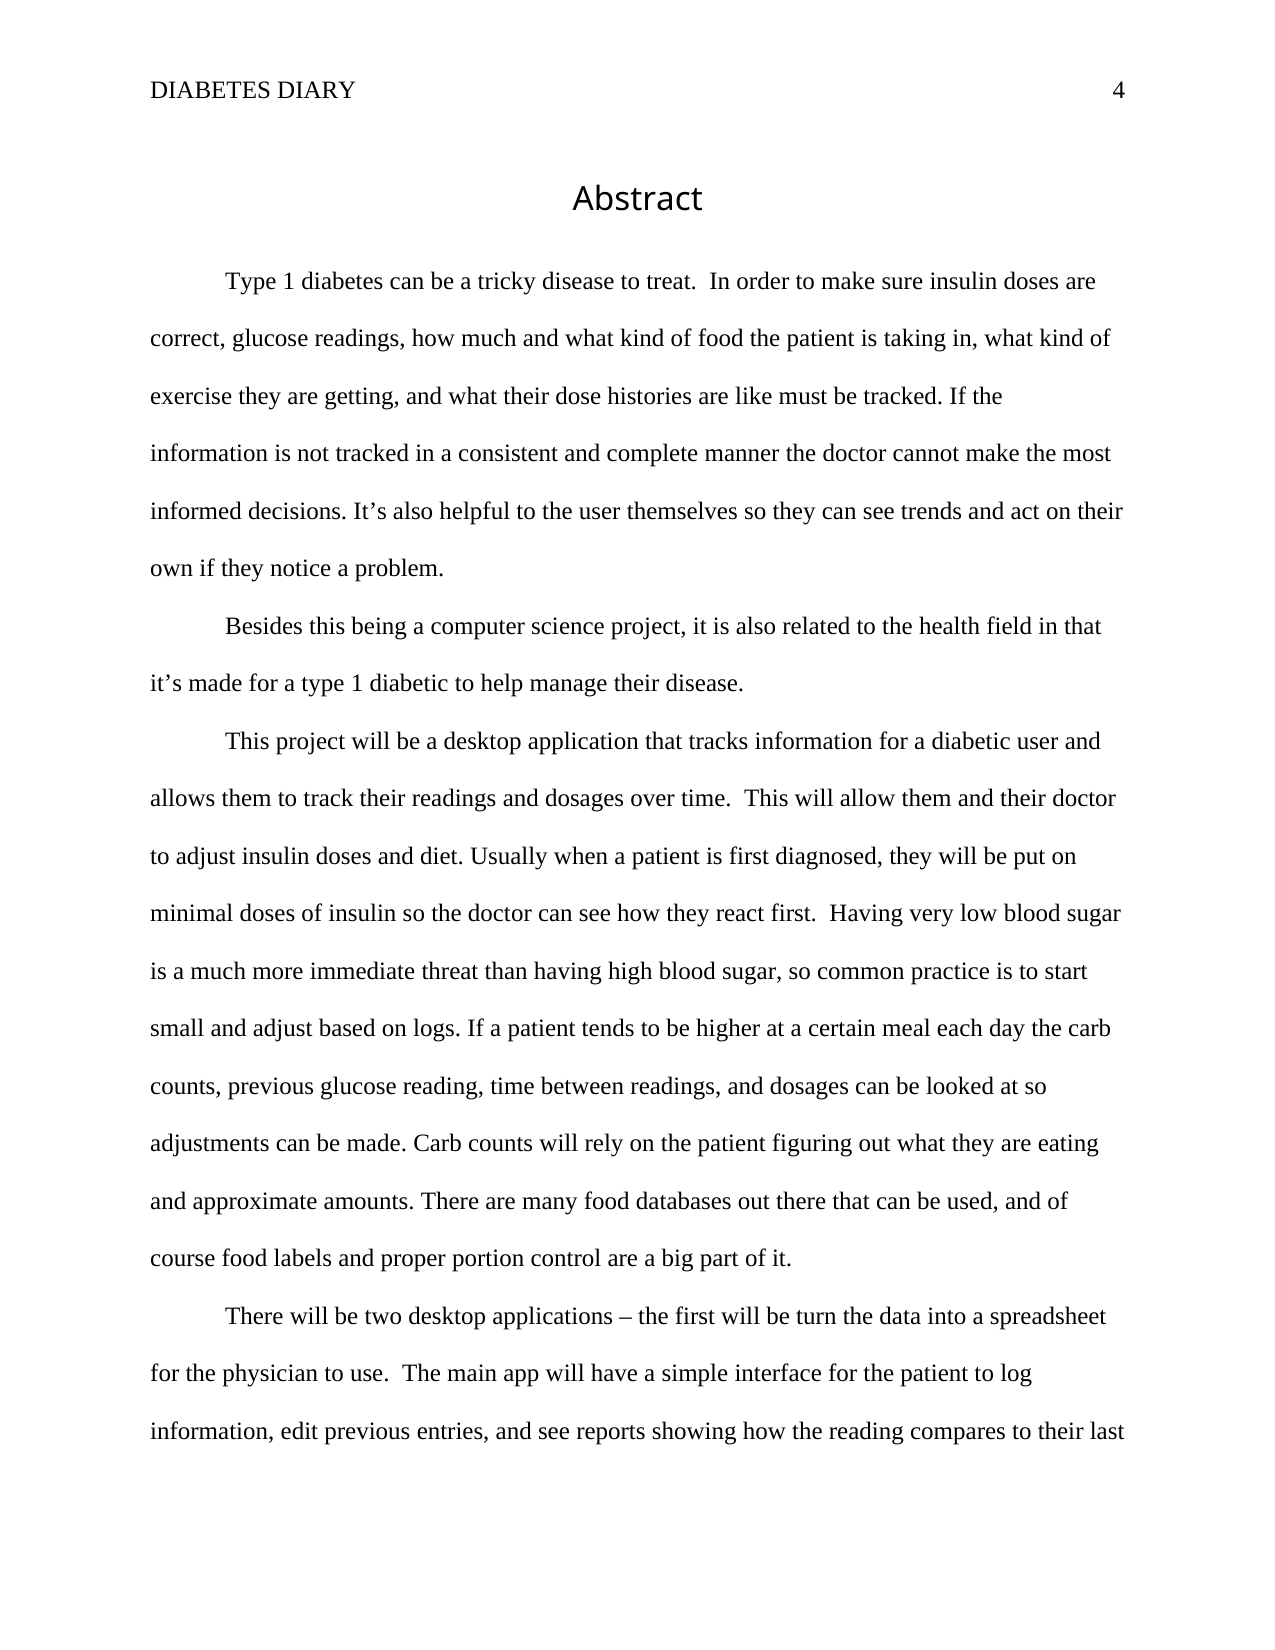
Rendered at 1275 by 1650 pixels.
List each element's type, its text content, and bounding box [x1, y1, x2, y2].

text Besides this being a computer science project, it is also related to the health field in that it’s made for a type 1 diabetic to help manage their disease. [150, 611, 1125, 697]
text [150, 1301, 1125, 1444]
text Type 1 diabetes can be a tricky disease to treat. In order to make sure insulin doses are correct, glucose readings, how much and what kind of food the patient is taking in, what kind of exercise they are getting, and what their dose histories are like must be tracked. If the information is not tracked in a consistent and complete manner the doctor cannot make the most informed decisions. It’s also helpful to the user themselves so they can see trends and act on their own if they notice a problem. [150, 266, 1125, 582]
text This project will be a desktop application that tracks information for a diabetic user and allows them to track their readings and dosages over time. This will allow them and their doctor to adjust insulin doses and diet. Usually when a patient is first diagnosed, they will be put on minimal doses of insulin so the doctor can see how they react first. Having very low blood sugar is a much more immediate threat than having high blood sugar, so common practice is to start small and adjust based on logs. If a patient tends to be higher at a certain meal each day the carb counts, previous glucose reading, time between readings, and dosages can be looked at so adjustments can be made. Carb counts will rely on the patient figuring out what they are eating and approximate amounts. There are many food databases out there that can be used, and of course food labels and proper portion control are a big part of it. [150, 726, 1125, 1272]
subtitle Abstract [150, 175, 1125, 220]
